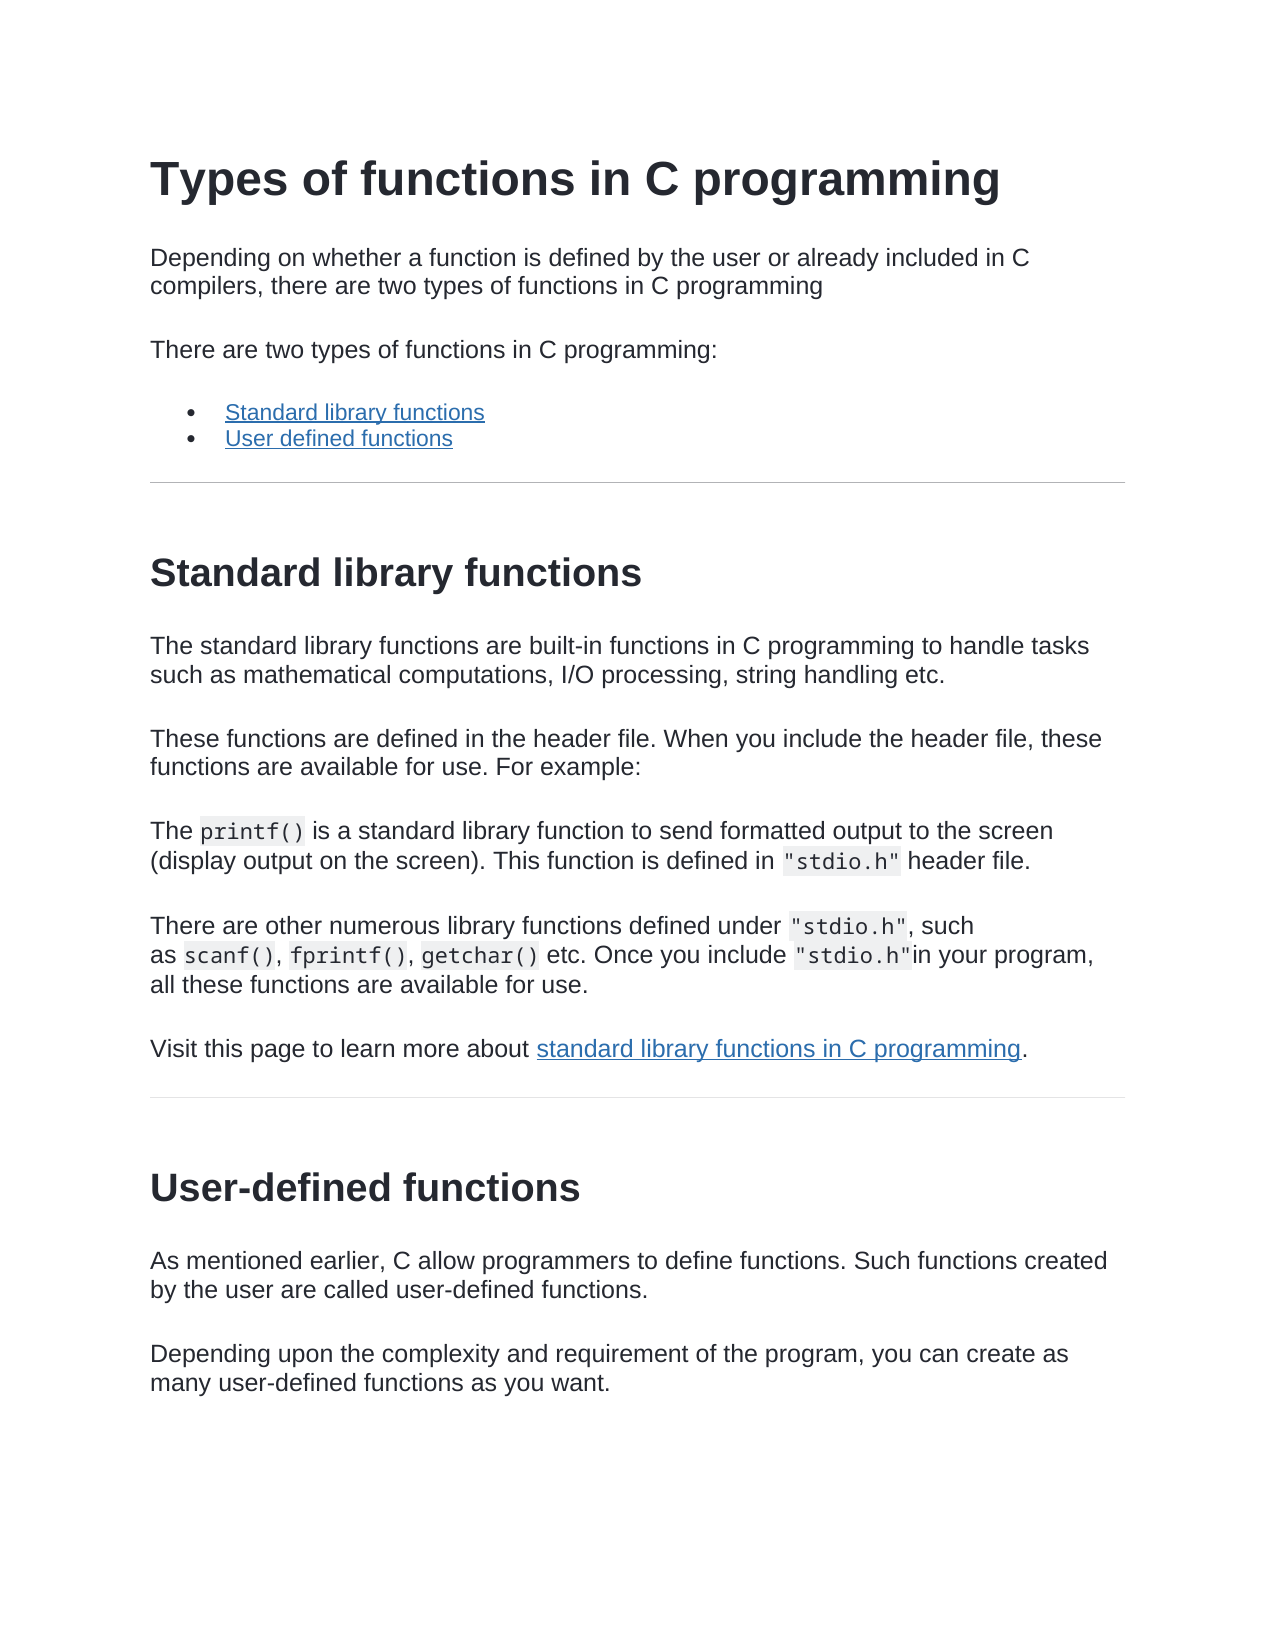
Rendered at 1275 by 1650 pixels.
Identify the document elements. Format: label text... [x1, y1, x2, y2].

text There are two types of functions in C programming: [150, 335, 1125, 364]
text Visit this page to learn more about standard library functions in C programming. [150, 1034, 1125, 1063]
list Standard library functions [187, 399, 1125, 425]
text Depending upon the complexity and requirement of the program, you can create as many user-defined functions as you want. [150, 1339, 1125, 1396]
list User defined functions [187, 425, 1125, 451]
subtitle Standard library functions [150, 549, 1125, 595]
text Depending on whether a function is defined by the user or already included in C compilers, there are two types of functions in C programming [150, 242, 1125, 300]
text These functions are defined in the header file. When you include the header file, these functions are available for use. For example: [150, 724, 1125, 781]
text The standard library functions are built-in functions in C programming to handle tasks such as mathematical computations, I/O processing, string handling etc. [150, 631, 1125, 689]
text As mentioned earlier, C allow programmers to define functions. Such functions created by the user are called user-defined functions. [150, 1246, 1125, 1304]
subtitle Types of functions in C programming [150, 150, 1125, 205]
subtitle User-defined functions [150, 1165, 1125, 1210]
text There are other numerous library functions defined under "stdio.h", such as scanf(), fprintf(), getchar() etc. Once you include "stdio.h"in your program, all these functions are available for use. [150, 911, 1125, 999]
text The printf() is a standard library function to send formatted output to the screen (display output on the screen). This function is defined in "stdio.h" header file. [150, 816, 1125, 876]
